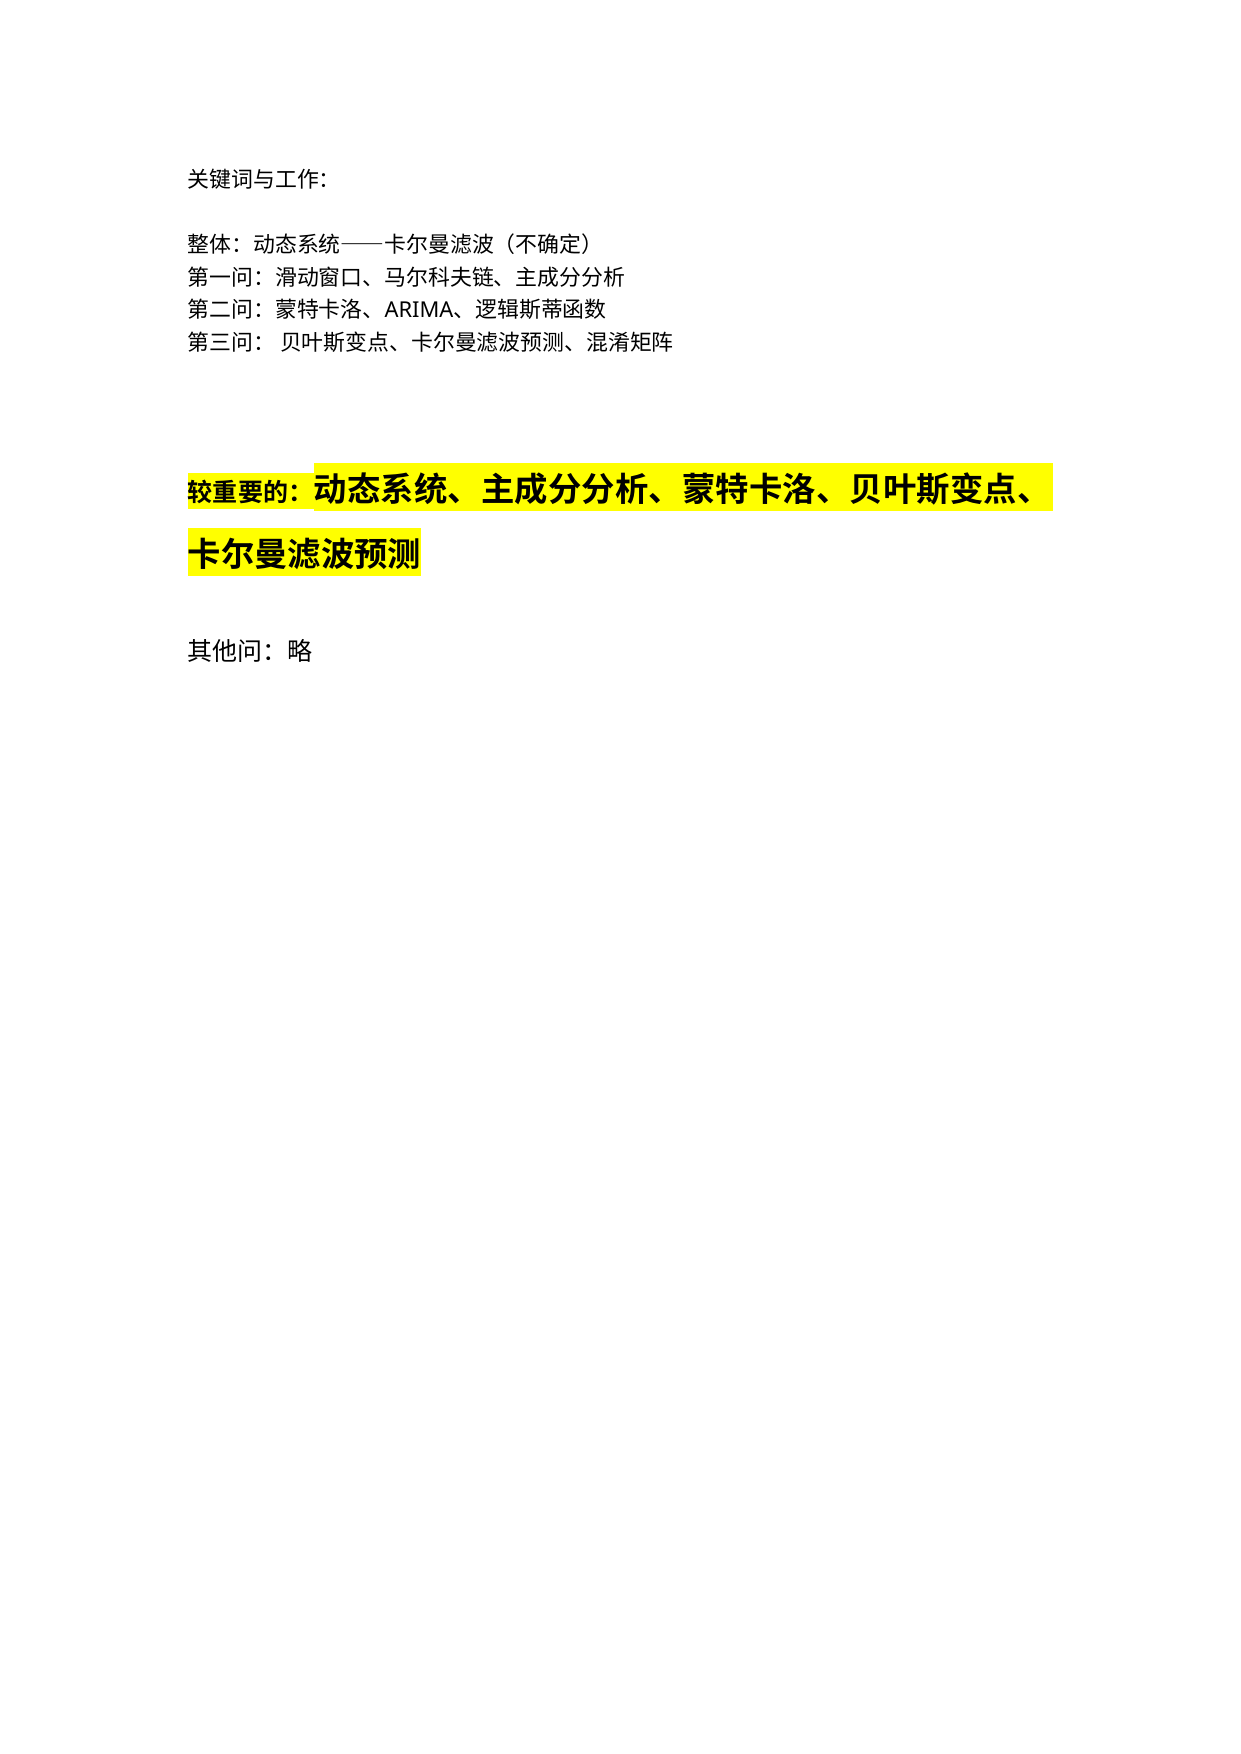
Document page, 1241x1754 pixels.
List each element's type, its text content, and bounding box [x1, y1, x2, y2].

text 其他问：略 [187, 617, 1053, 682]
text 关键词与工作： [187, 162, 1053, 194]
text 第二问：蒙特卡洛、ARIMA、逻辑斯蒂函数 [187, 292, 1053, 324]
text 第三问： 贝叶斯变点、卡尔曼滤波预测、混淆矩阵 [187, 324, 1053, 357]
text 第一问：滑动窗口、马尔科夫链、主成分分析 [187, 259, 1053, 292]
text 较重要的：动态系统、主成分分析、蒙特卡洛、贝叶斯变点、卡尔曼滤波预测 [187, 454, 1053, 584]
text 整体：动态系统——卡尔曼滤波（不确定） [187, 227, 1053, 259]
